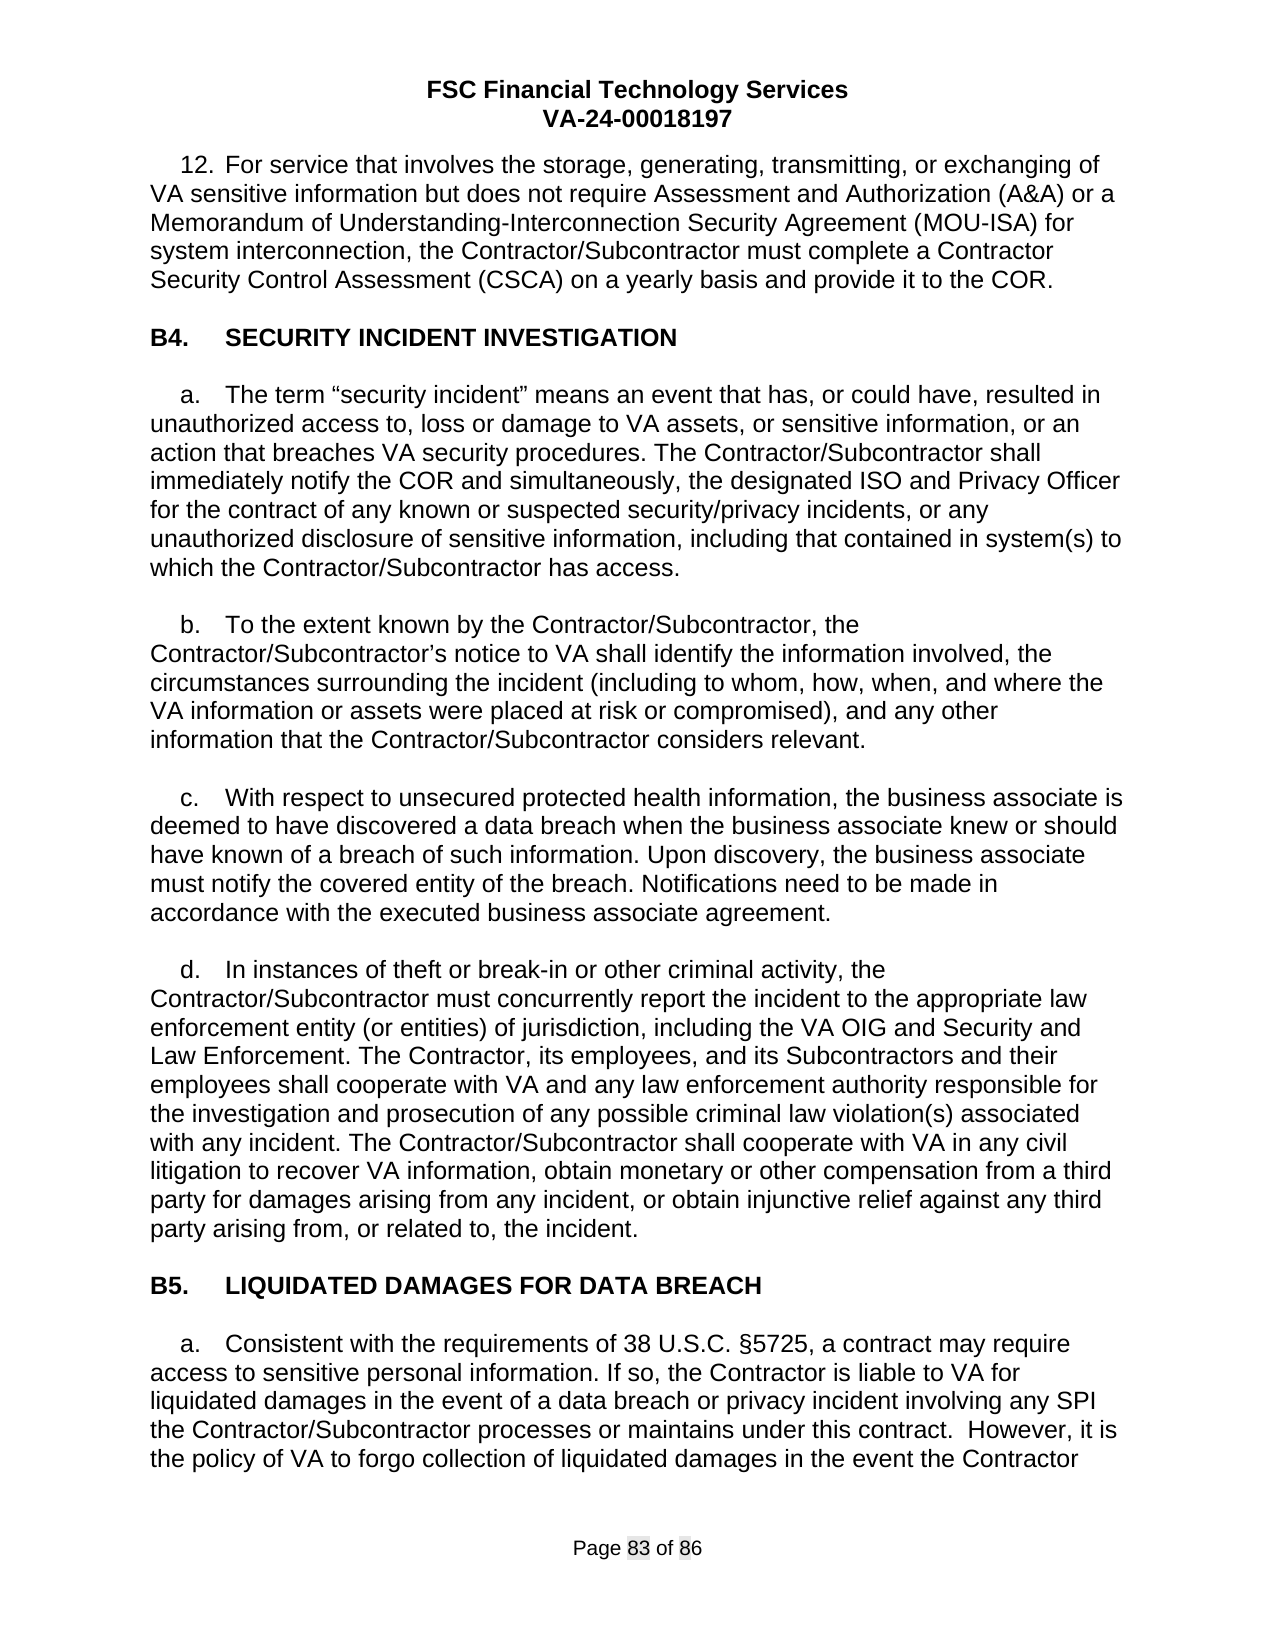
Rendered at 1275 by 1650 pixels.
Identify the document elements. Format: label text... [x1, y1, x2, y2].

list With respect to unsecured protected health information, the business associate is deemed to have discovered a data breach when the business associate knew or should have known of a breach of such information. Upon discovery, the business associate must notify the covered entity of the breach. Notifications need to be made in accordance with the executed business associate agreement. [150, 782, 1125, 926]
subtitle SECURITY INCIDENT INVESTIGATION [150, 322, 1125, 351]
list To the extent known by the Contractor/Subcontractor, the Contractor/Subcontractor’s notice to VA shall identify the information involved, the circumstances surrounding the incident (including to whom, how, when, and where the VA information or assets were placed at risk or compromised), and any other information that the Contractor/Subcontractor considers relevant. [150, 610, 1125, 754]
list The term “security incident” means an event that has, or could have, resulted in unauthorized access to, loss or damage to VA assets, or sensitive information, or an action that breaches VA security procedures. The Contractor/Subcontractor shall immediately notify the COR and simultaneously, the designated ISO and Privacy Officer for the contract of any known or suspected security/privacy incidents, or any unauthorized disclosure of sensitive information, including that contained in system(s) to which the Contractor/Subcontractor has access. [150, 380, 1125, 581]
list In instances of theft or break-in or other criminal activity, the Contractor/Subcontractor must concurrently report the incident to the appropriate law enforcement entity (or entities) of jurisdiction, including the VA OIG and Security and Law Enforcement. The Contractor, its employees, and its Subcontractors and their employees shall cooperate with VA and any law enforcement authority responsible for the investigation and prosecution of any possible criminal law violation(s) associated with any incident. The Contractor/Subcontractor shall cooperate with VA in any civil litigation to recover VA information, obtain monetary or other compensation from a third party for damages arising from any incident, or obtain injunctive relief against any third party arising from, or related to, the incident. [150, 955, 1125, 1242]
list For service that involves the storage, generating, transmitting, or exchanging of VA sensitive information but does not require Assessment and Authorization (A&A) or a Memorandum of Understanding-Interconnection Security Agreement (MOU-ISA) for system interconnection, the Contractor/Subcontractor must complete a Contractor Security Control Assessment (CSCA) on a yearly basis and provide it to the COR. [150, 150, 1125, 294]
subtitle LIQUIDATED DAMAGES FOR DATA BREACH [150, 1271, 1125, 1300]
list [150, 1329, 1125, 1472]
